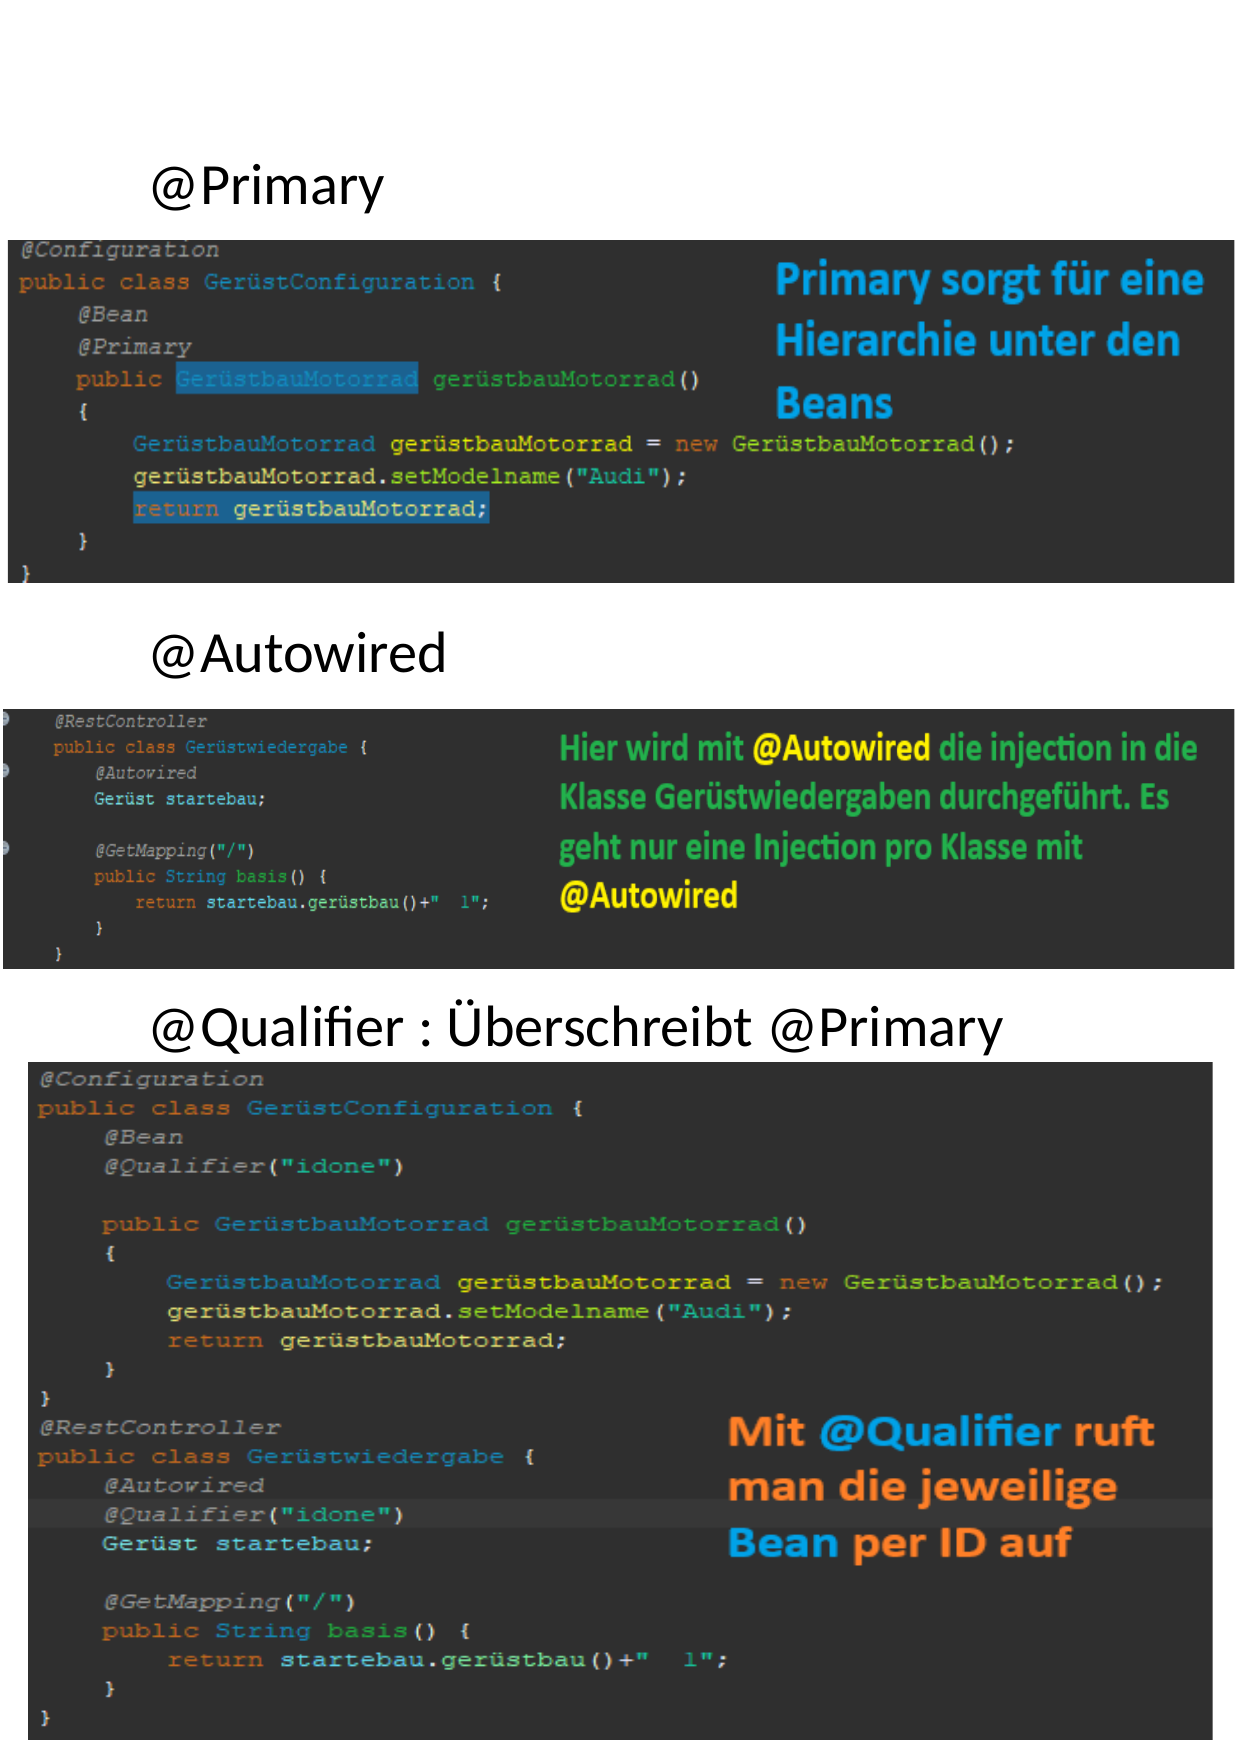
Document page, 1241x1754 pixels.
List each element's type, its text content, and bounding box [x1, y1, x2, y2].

picture [28, 1062, 1213, 1740]
picture [3, 709, 1235, 969]
picture [7, 240, 1235, 583]
text @Autowired [148, 616, 1093, 687]
text @Qualifier : Überschreibt @Primary [148, 990, 1093, 1061]
text @Primary [148, 148, 1093, 219]
